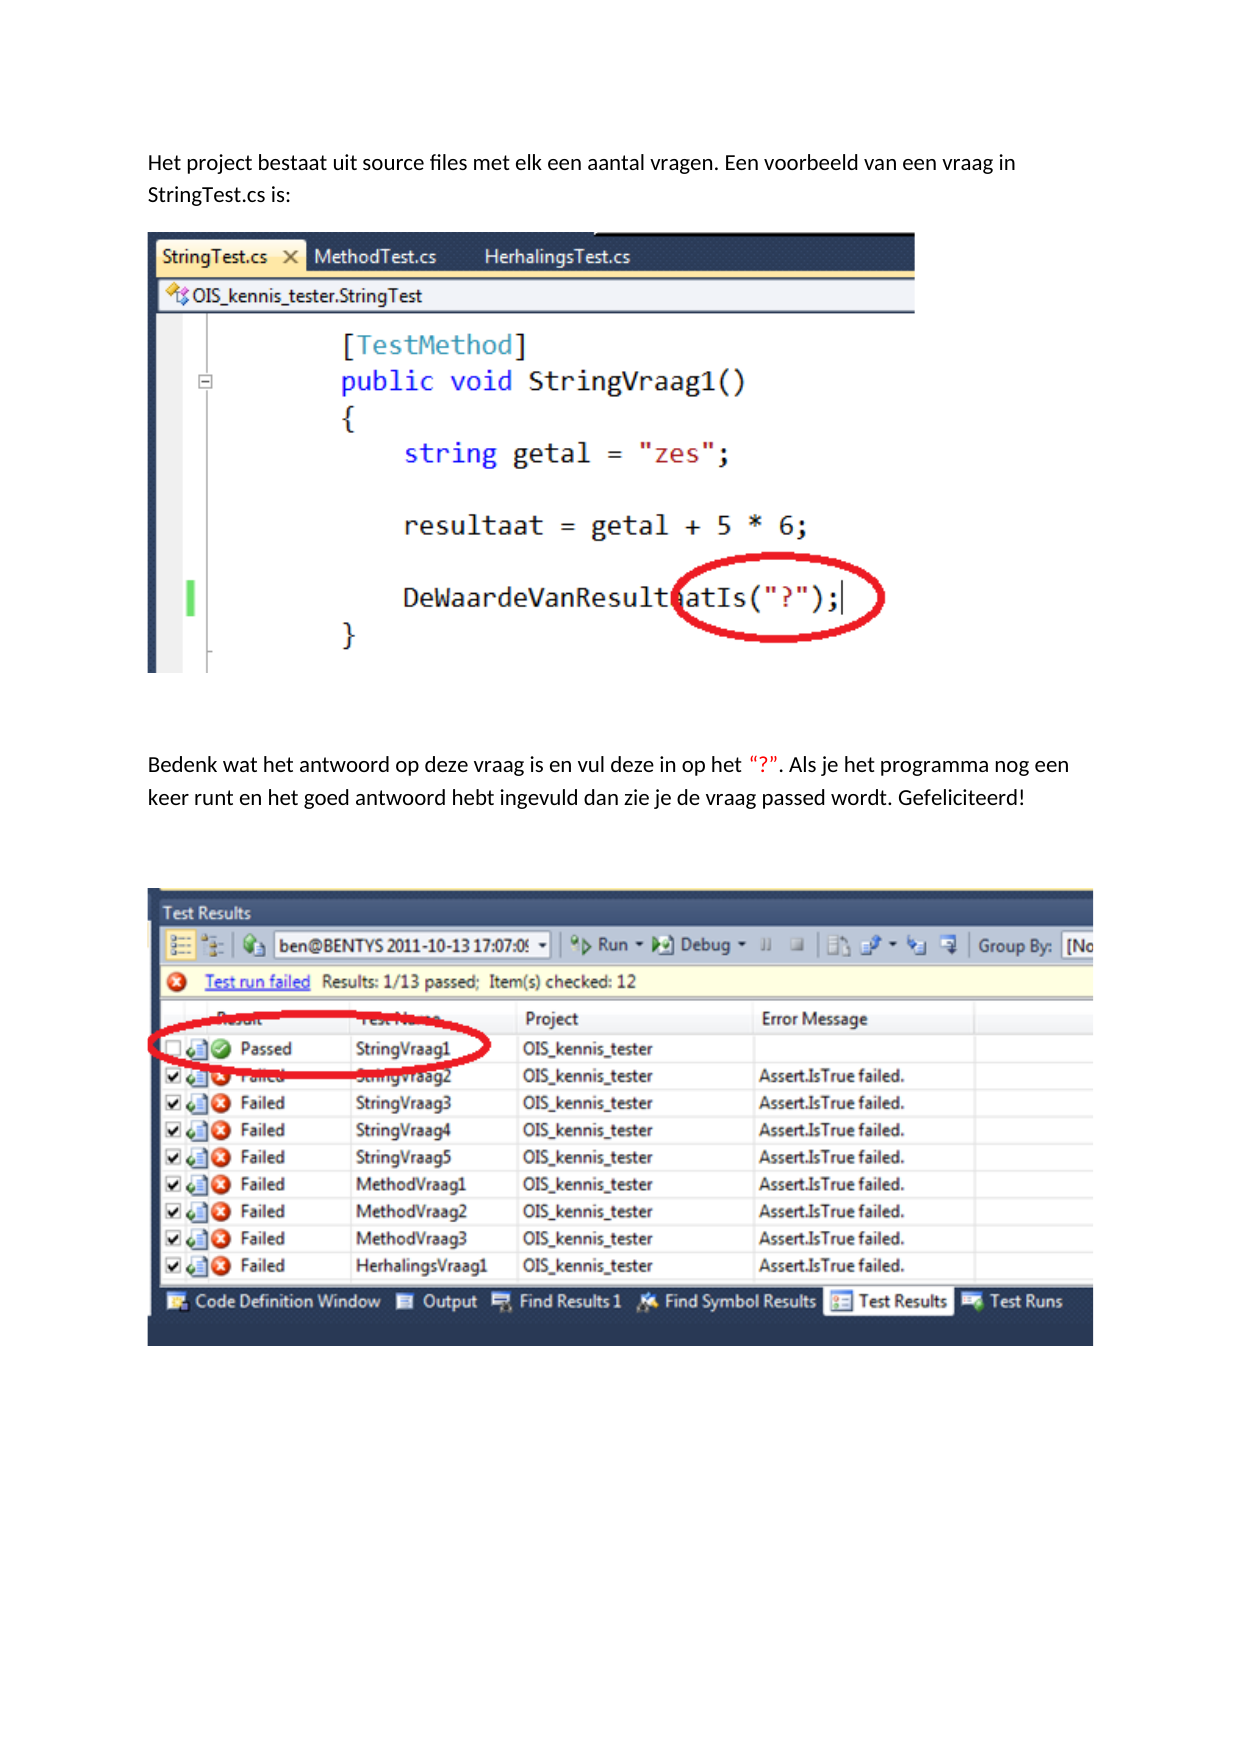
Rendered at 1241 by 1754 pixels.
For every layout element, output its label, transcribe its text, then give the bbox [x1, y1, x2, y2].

picture [147, 888, 1094, 1346]
text Bedenk wat het antwoord op deze vraag is en vul deze in op het “?”. Als je het programma nog een keer runt en het goed antwoord hebt ingevuld dan zie je de vraag passed wordt. Gefeliciteerd! [148, 750, 1093, 811]
picture [147, 232, 915, 673]
text Het project bestaat uit source files met elk een aantal vragen. Een voorbeeld van een vraag in StringTest.cs is: [148, 148, 1093, 208]
